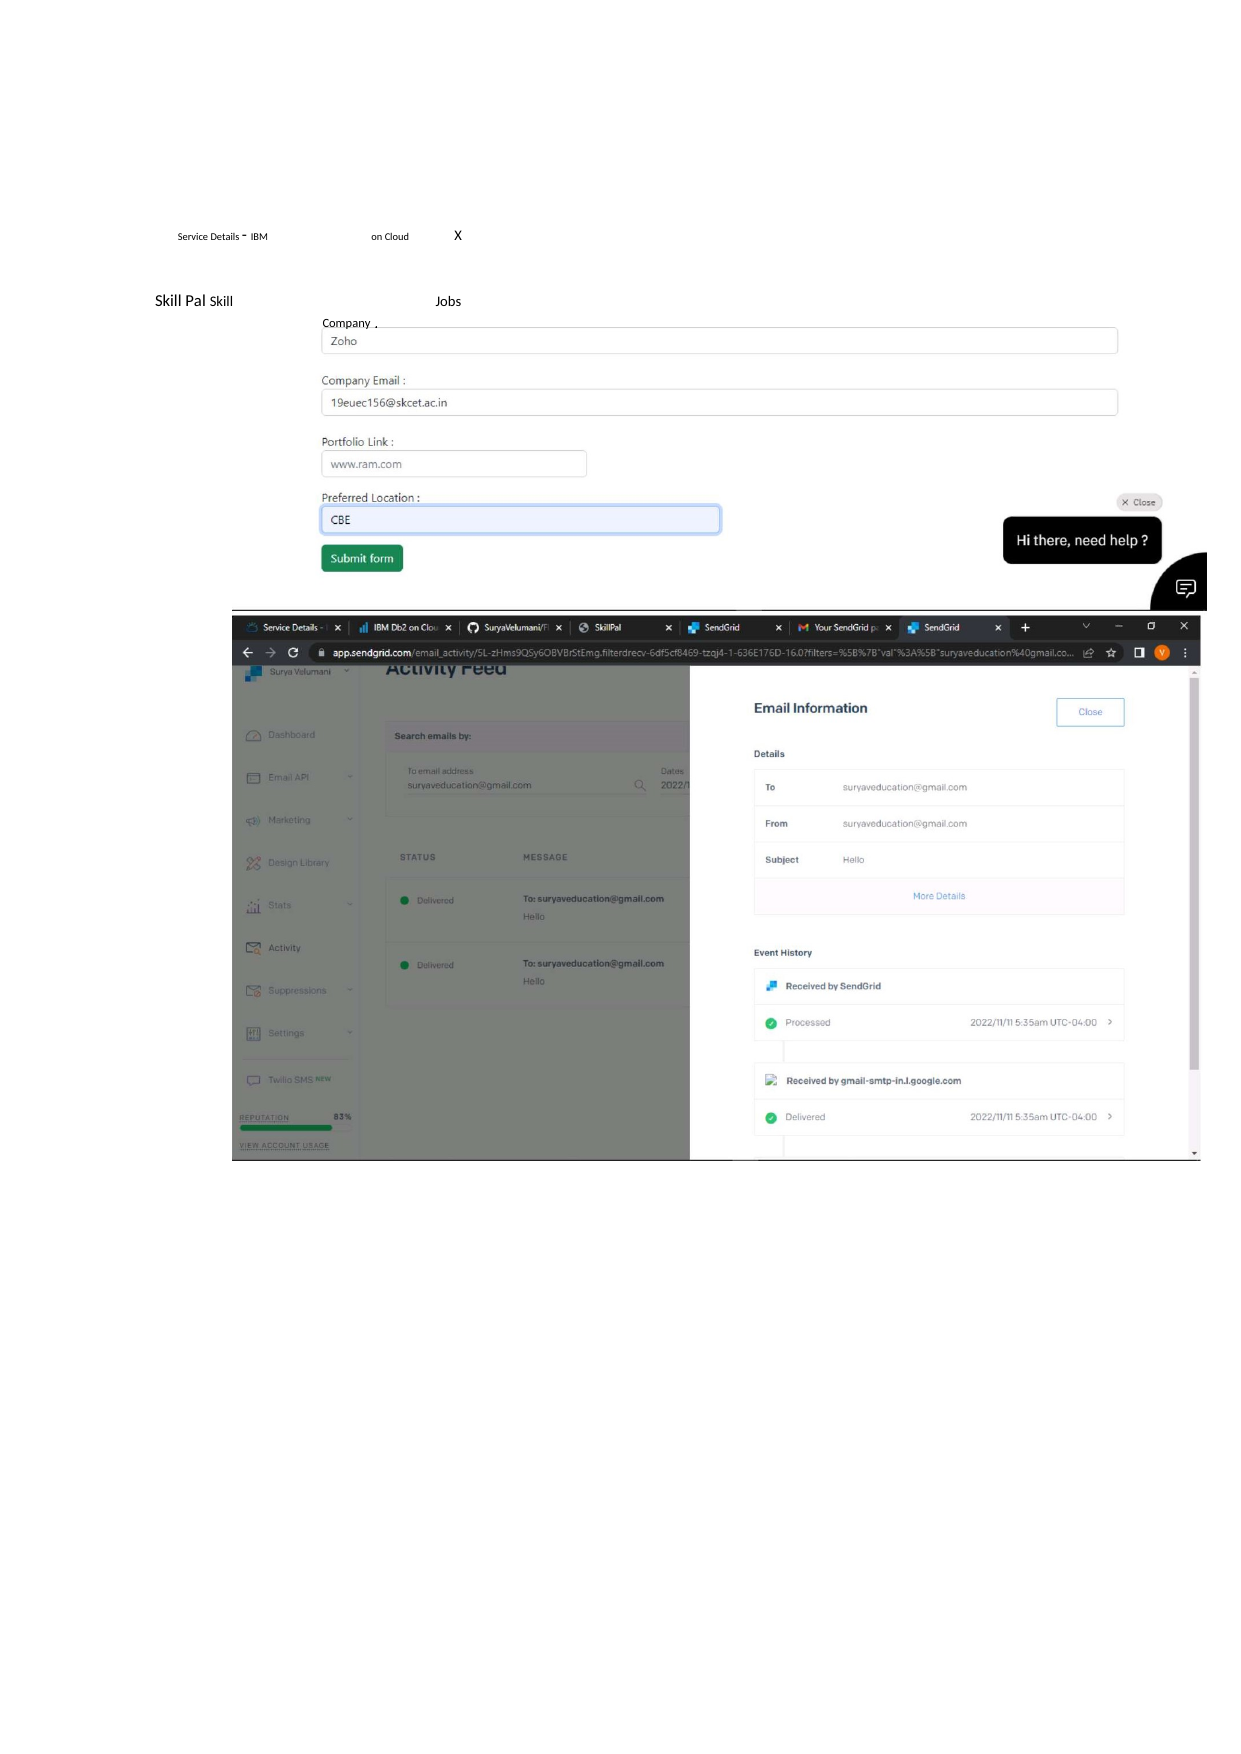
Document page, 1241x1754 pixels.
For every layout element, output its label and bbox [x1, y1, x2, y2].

picture [232, 327, 1207, 1161]
